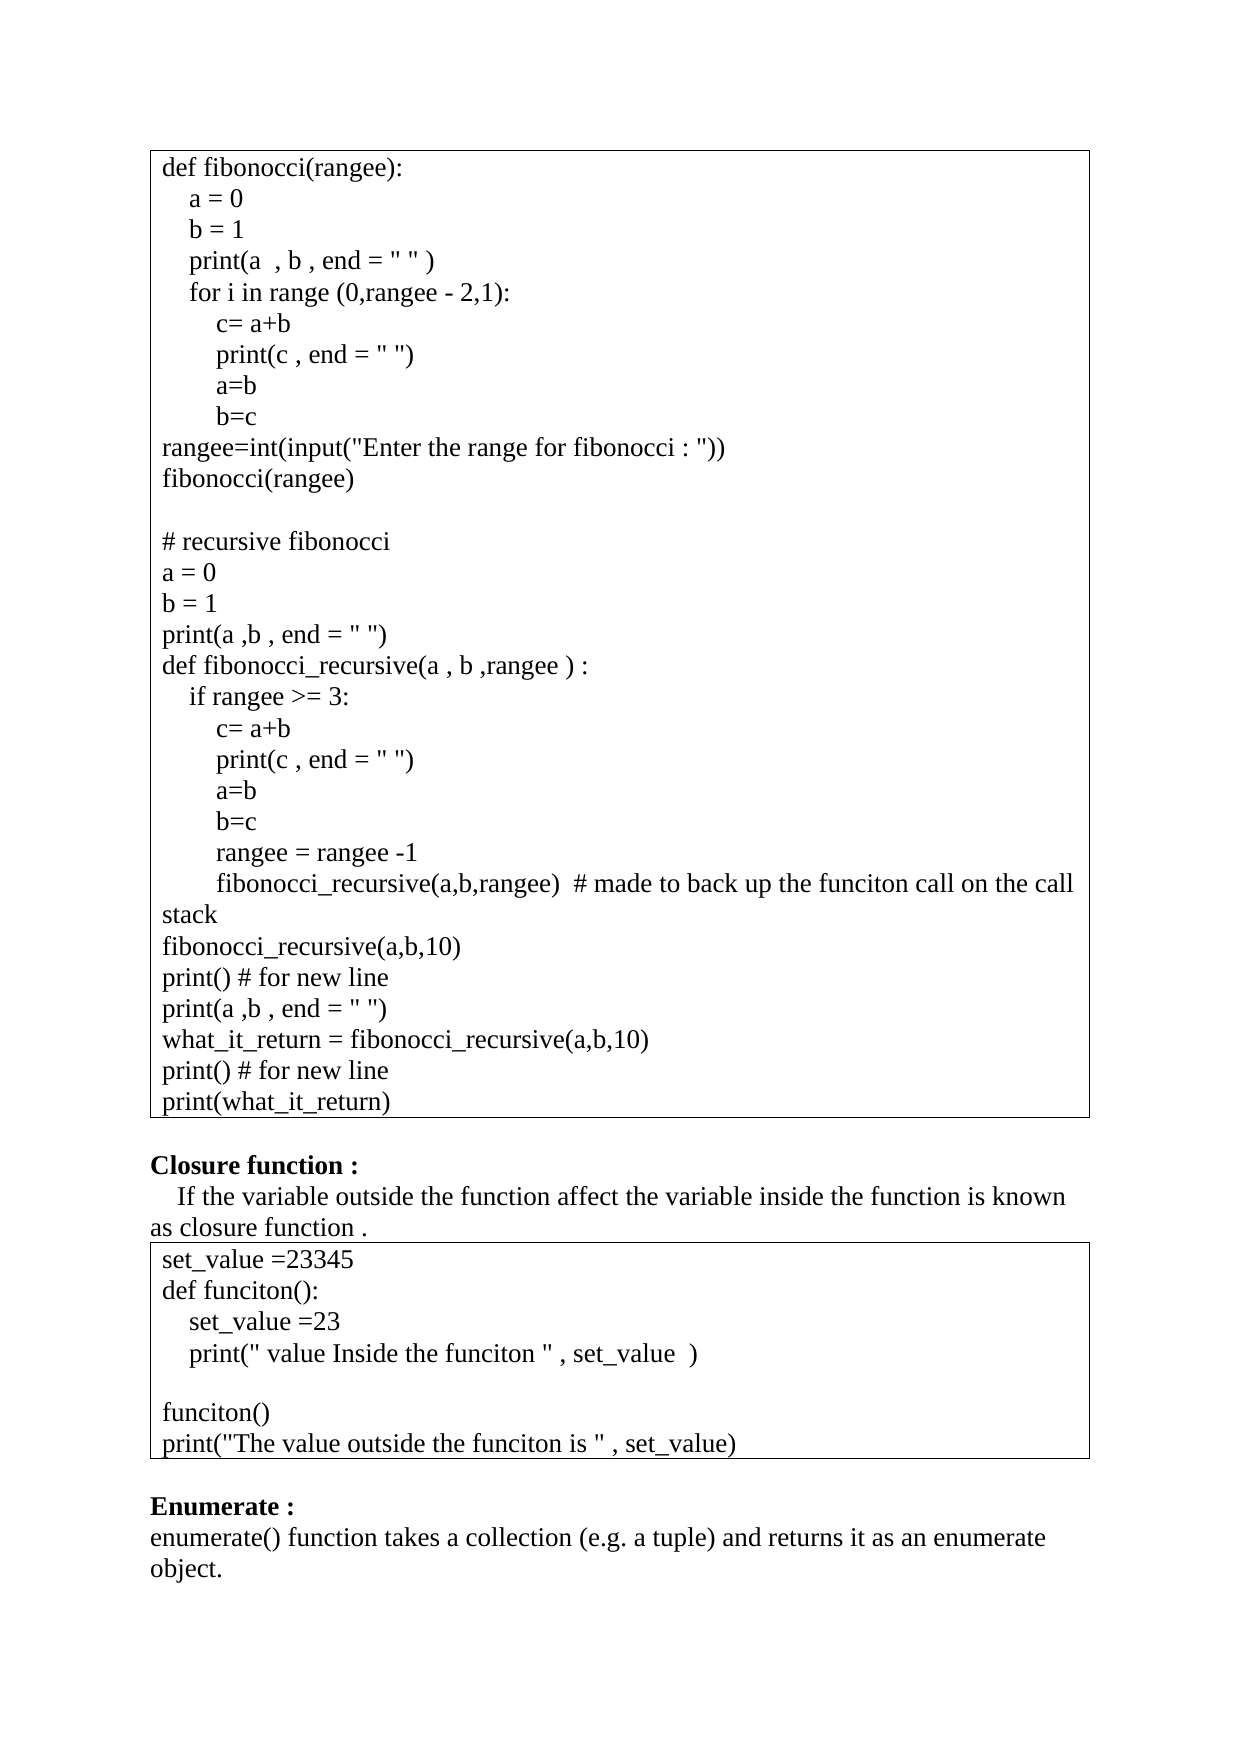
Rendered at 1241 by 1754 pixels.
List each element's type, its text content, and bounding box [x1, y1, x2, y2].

text If the variable outside the function affect the variable inside the function is known as closure function . [150, 1180, 1090, 1242]
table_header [151, 151, 1089, 1117]
text enumerate() function takes a collection (e.g. a tuple) and returns it as an enumerate object. [150, 1521, 1090, 1584]
text Closure function : [150, 1149, 1090, 1180]
table_header set_value =23345 def funciton(): set_value =23 print(" value Inside the funciton " , set_value ) funciton() print("The value outside the funciton is " , set_value) [151, 1243, 1089, 1458]
text Enumerate : [150, 1490, 1090, 1521]
